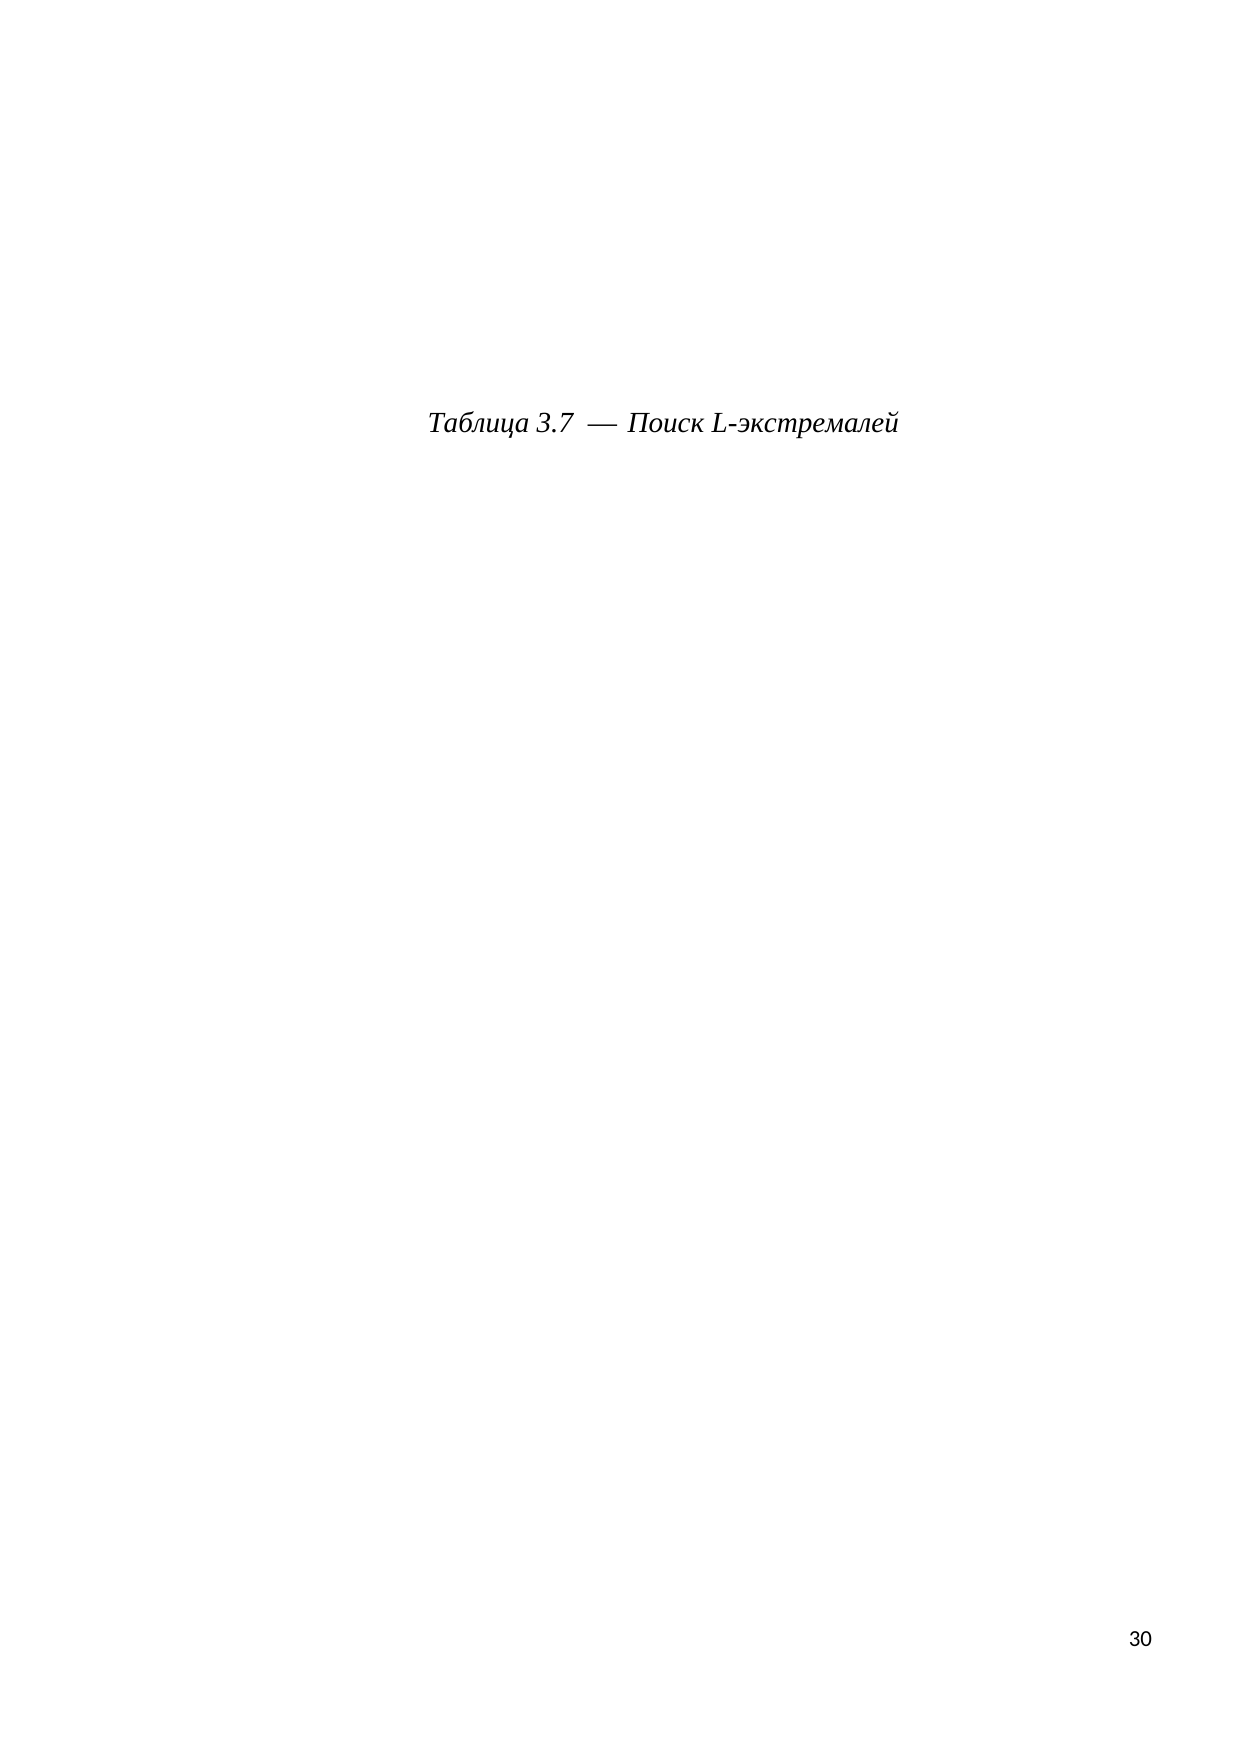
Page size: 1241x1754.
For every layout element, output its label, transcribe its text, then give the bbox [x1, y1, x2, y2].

text Таблица 3.7 — Поиск L-экстремалей [177, 405, 588, 438]
text Таблица 3.7 — Поиск L-экстремалей [617, 405, 1152, 438]
